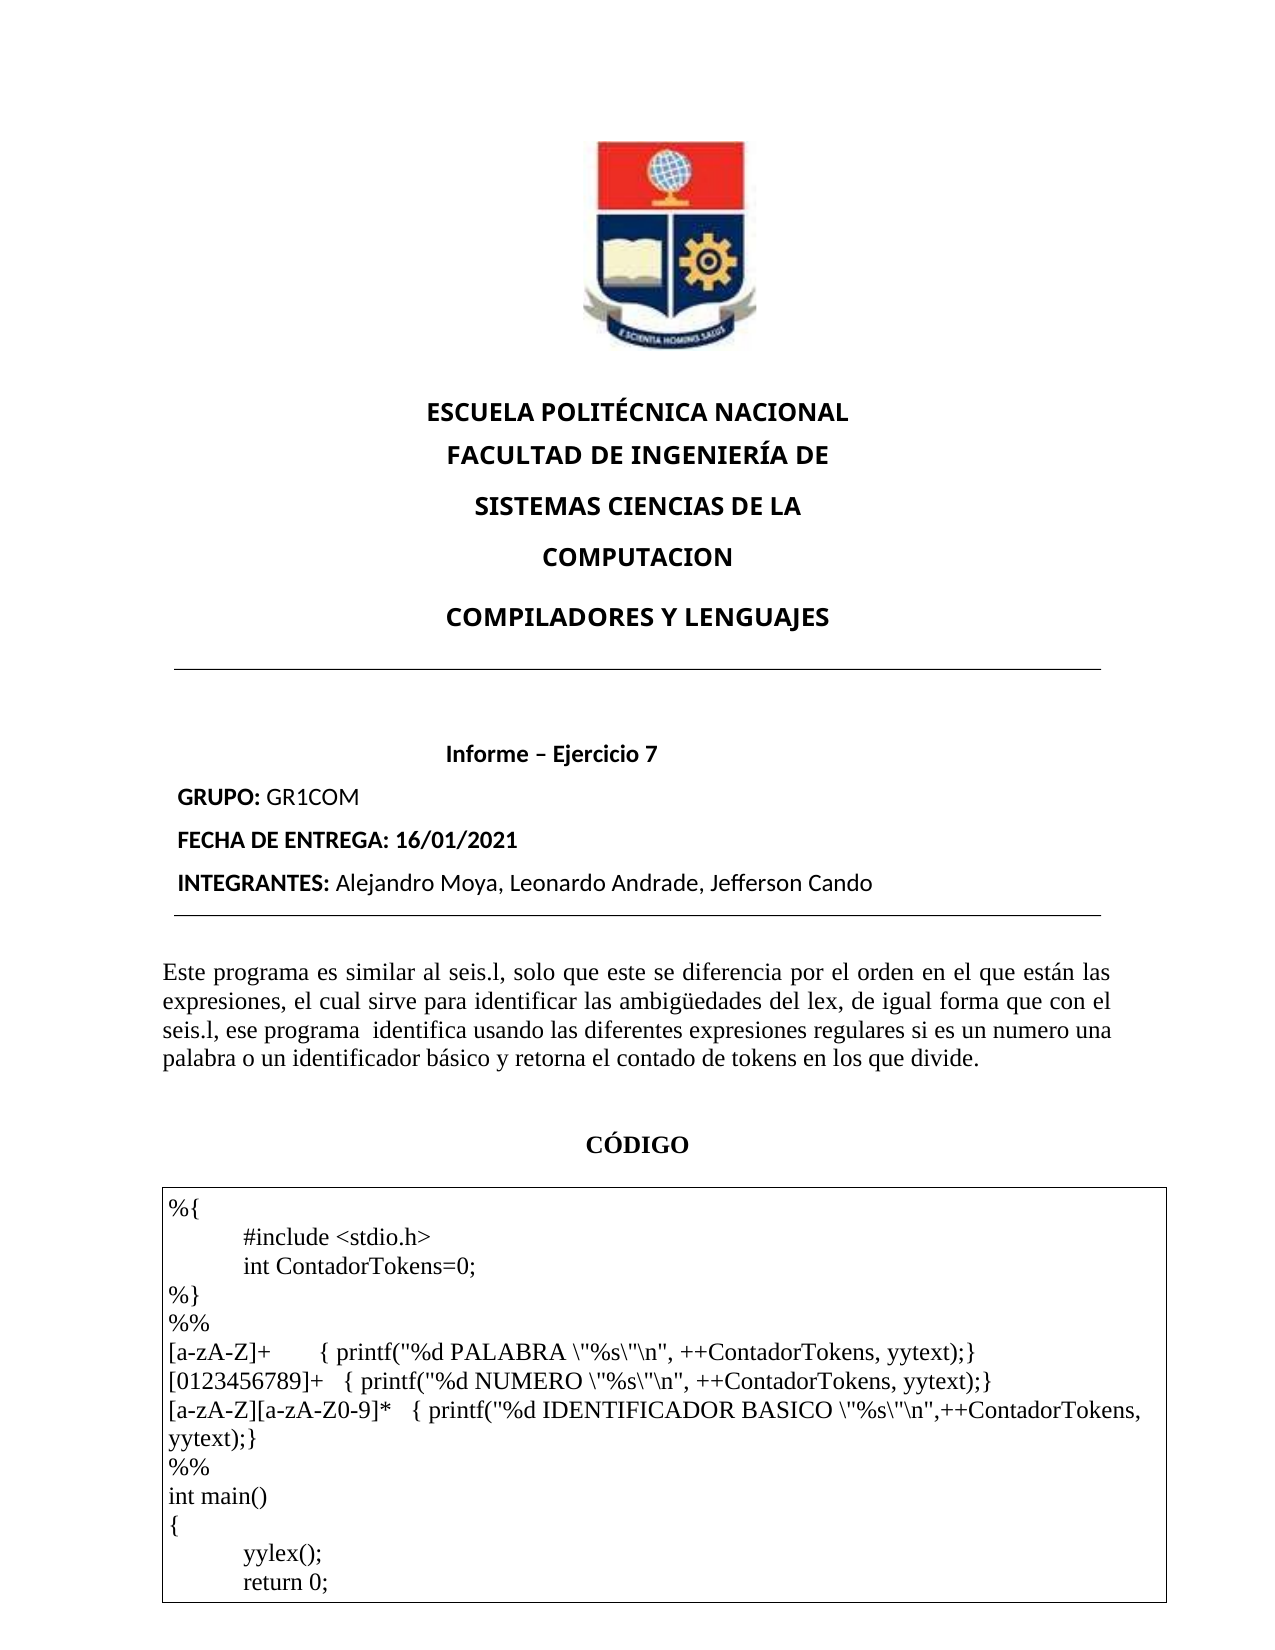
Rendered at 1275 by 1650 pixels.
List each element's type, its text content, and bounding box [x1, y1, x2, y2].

subtitle FECHA DE ENTREGA: 16/01/2021 [177, 824, 1112, 855]
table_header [163, 1188, 1166, 1602]
picture [583, 141, 757, 351]
text Este programa es similar al seis.l, solo que este se diferencia por el orden en el que están las expresiones, el cual sirve para identificar las ambigüedades del lex, de igual forma que con el seis.l, ese programa identifica usando las diferentes expresiones regulares si es un numero una palabra o un identificador básico y retorna el contado de tokens en los que divide. [162, 957, 1112, 1072]
subtitle ESCUELA POLITÉCNICA NACIONAL [390, 395, 885, 429]
text GRUPO: GR1COM [177, 781, 1112, 812]
text COMPILADORES Y LENGUAJES [390, 600, 885, 634]
text CÓDIGO [162, 1130, 1112, 1158]
text FACULTAD DE INGENIERÍA DE SISTEMAS CIENCIAS DE LA COMPUTACION [390, 438, 885, 574]
text INTEGRANTES: Alejandro Moya, Leonardo Andrade, Jefferson Cando [177, 867, 1112, 898]
subtitle Informe – Ejercicio 7 [446, 738, 1112, 769]
